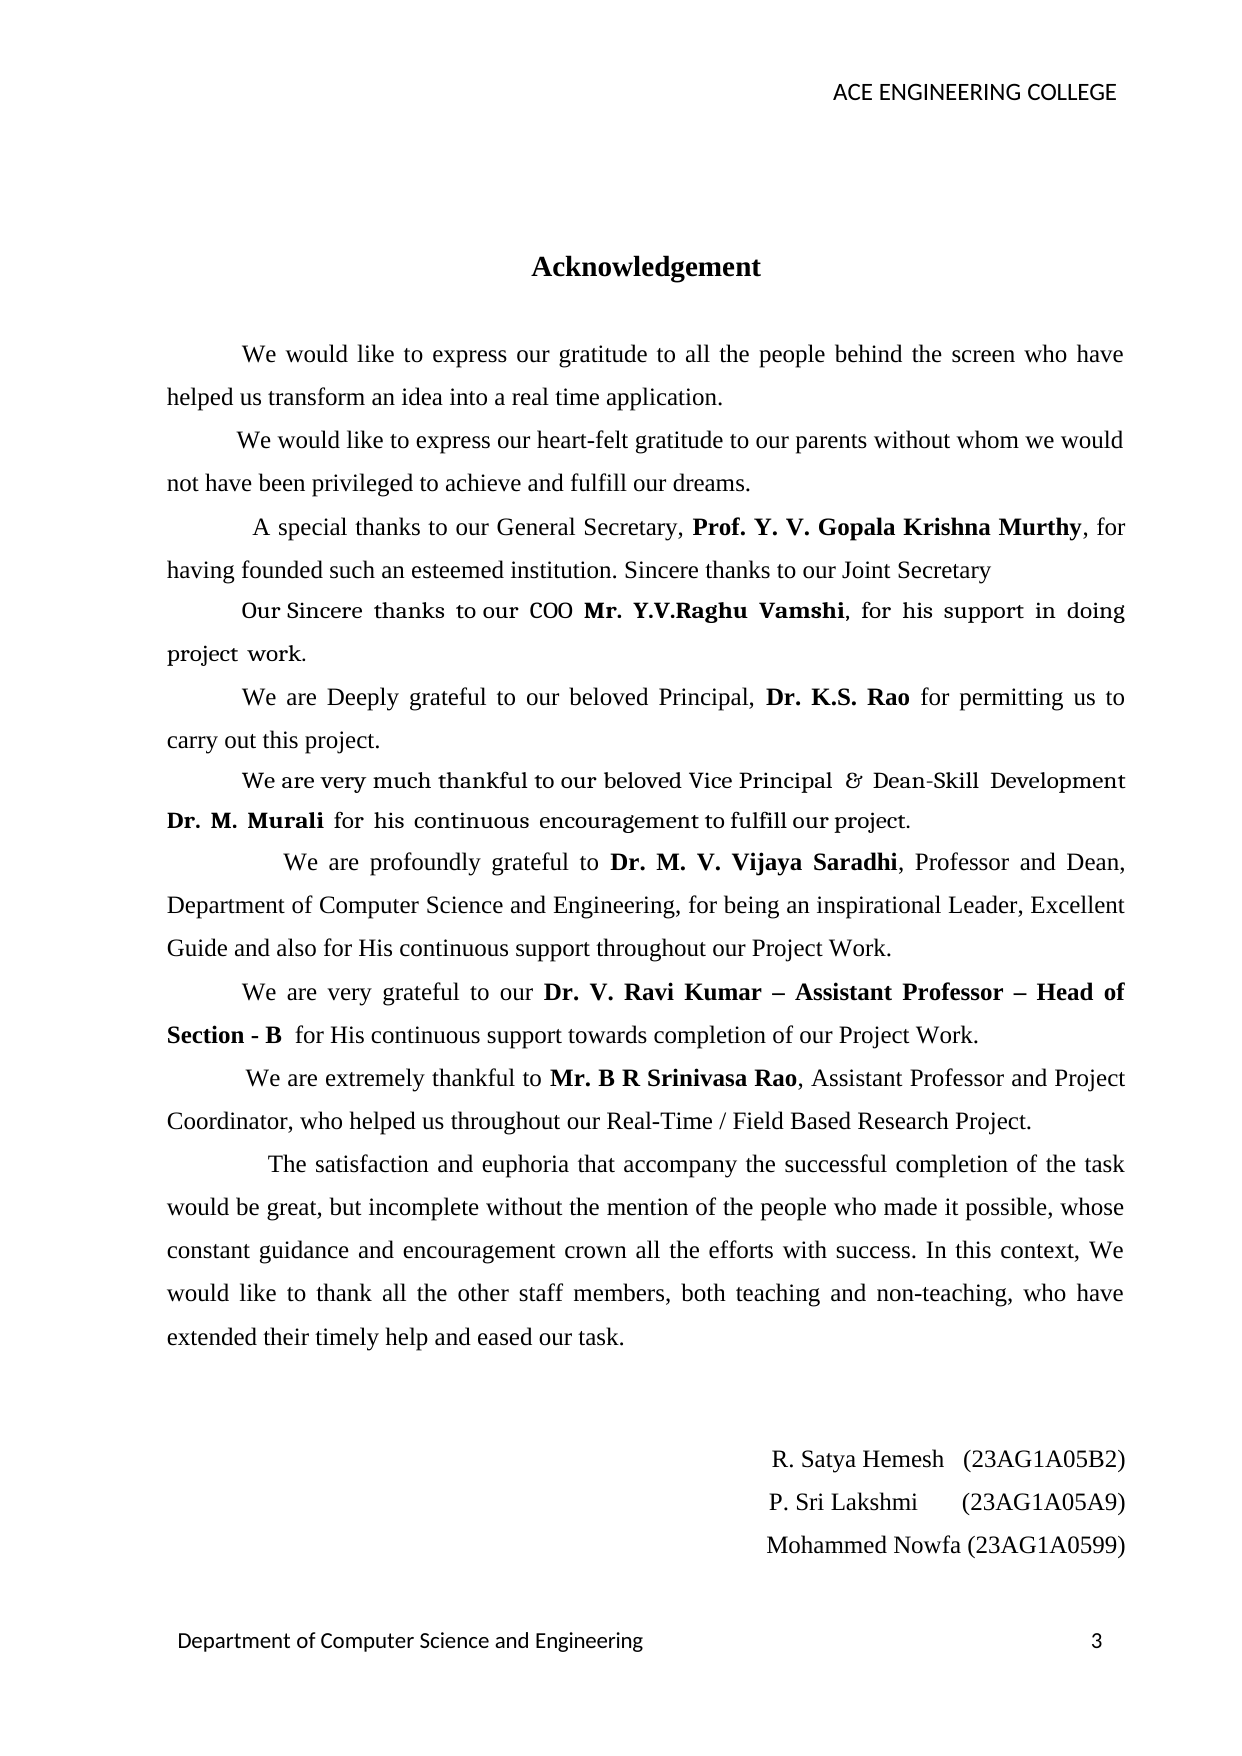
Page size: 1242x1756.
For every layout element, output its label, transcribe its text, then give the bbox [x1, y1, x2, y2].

text We are very much thankful to our beloved Vice Principal & Dean-Skill Development Dr. M. Murali for his continuous encouragement to fulfill our project. [167, 768, 1126, 834]
text Our Sincere thanks to our COO Mr. Y.V.Raghu Vamshi, for his support in doing project work. [167, 598, 1126, 668]
text A special thanks to our General Secretary, Prof. Y. V. Gopala Krishna Murthy, for having founded such an esteemed institution. Sincere thanks to our Joint Secretary [167, 512, 1126, 583]
text We would like to express our gratitude to all the people behind the screen who have helped us transform an idea into a real time application. [167, 339, 1126, 411]
text We are profoundly grateful to Dr. M. V. Vijaya Saradhi, Professor and Dean, Department of Computer Science and Engineering, for being an inspirational Leader, Excellent Guide and also for His continuous support throughout our Project Work. [167, 847, 1126, 962]
text P. Sri Lakshmi (23AG1A05A9) [167, 1487, 1126, 1516]
text Acknowledgement [167, 249, 1126, 283]
text The satisfaction and euphoria that accompany the successful completion of the task would be great, but incomplete without the mention of the people who made it possible, whose constant guidance and encouragement crown all the efforts with success. In this context, We would like to thank all the other staff members, both teaching and non-teaching, who have extended their timely help and eased our task. [167, 1149, 1126, 1350]
text Mohammed Nowfa (23AG1A0599) [167, 1530, 1126, 1559]
text R. Satya Hemesh (23AG1A05B2) [167, 1444, 1126, 1472]
text We are very grateful to our Dr. V. Ravi Kumar – Assistant Professor – Head of Section - B for His continuous support towards completion of our Project Work. [167, 977, 1126, 1048]
text We are extremely thankful to Mr. B R Srinivasa Rao, Assistant Professor and Project Coordinator, who helped us throughout our Real-Time / Field Based Research Project. [167, 1063, 1126, 1135]
text We are Deeply grateful to our beloved Principal, Dr. K.S. Rao for permitting us to carry out this project. [167, 682, 1126, 754]
text We would like to express our heart-felt gratitude to our parents without whom we would not have been privileged to achieve and fulfill our dreams. [167, 425, 1126, 497]
